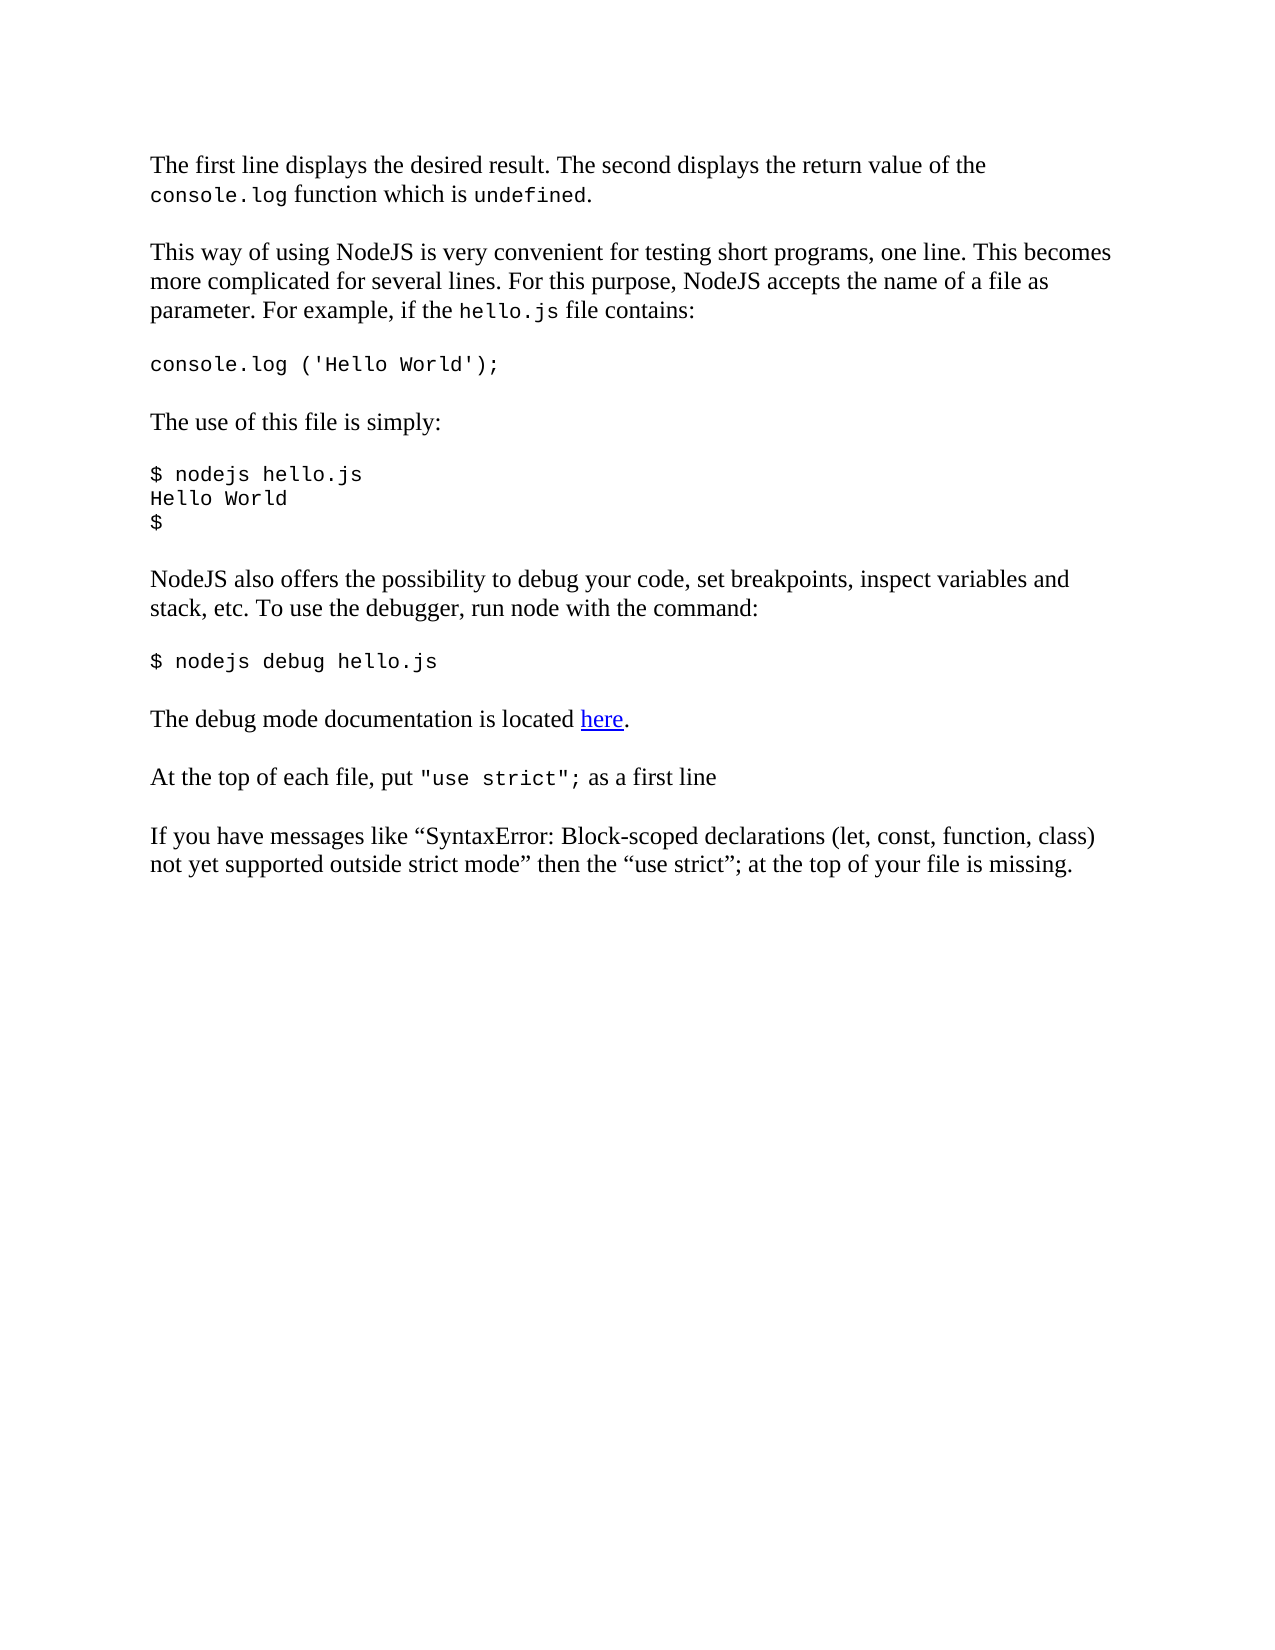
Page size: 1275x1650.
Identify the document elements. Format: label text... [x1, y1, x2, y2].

text If you have messages like “SyntaxError: Block-scoped declarations (let, const, function, class) not yet supported outside strict mode” then the “use strict”; at the top of your file is missing. [150, 821, 1125, 878]
text $ [150, 512, 1125, 535]
text Hello World [150, 488, 1125, 512]
text The debug mode documentation is located here. [150, 704, 1125, 733]
text $ nodejs hello.js [150, 464, 1125, 488]
text $ nodejs debug hello.js [150, 651, 1125, 675]
text console.log ('Hello World'); [150, 354, 1125, 377]
text The first line displays the desired result. The second displays the return value of the console.log function which is undefined. [150, 150, 1125, 208]
text NodeJS also offers the possibility to debug your code, set breakpoints, inspect variables and stack, etc. To use the debugger, run node with the command: [150, 564, 1125, 622]
text The use of this file is simply: [150, 407, 1125, 435]
text This way of using NodeJS is very convenient for testing short programs, one line. This becomes more complicated for several lines. For this purpose, NodeJS accepts the name of a file as parameter. For example, if the hello.js file contains: [150, 237, 1125, 324]
text At the top of each file, put "use strict"; as a first line [150, 762, 1125, 792]
